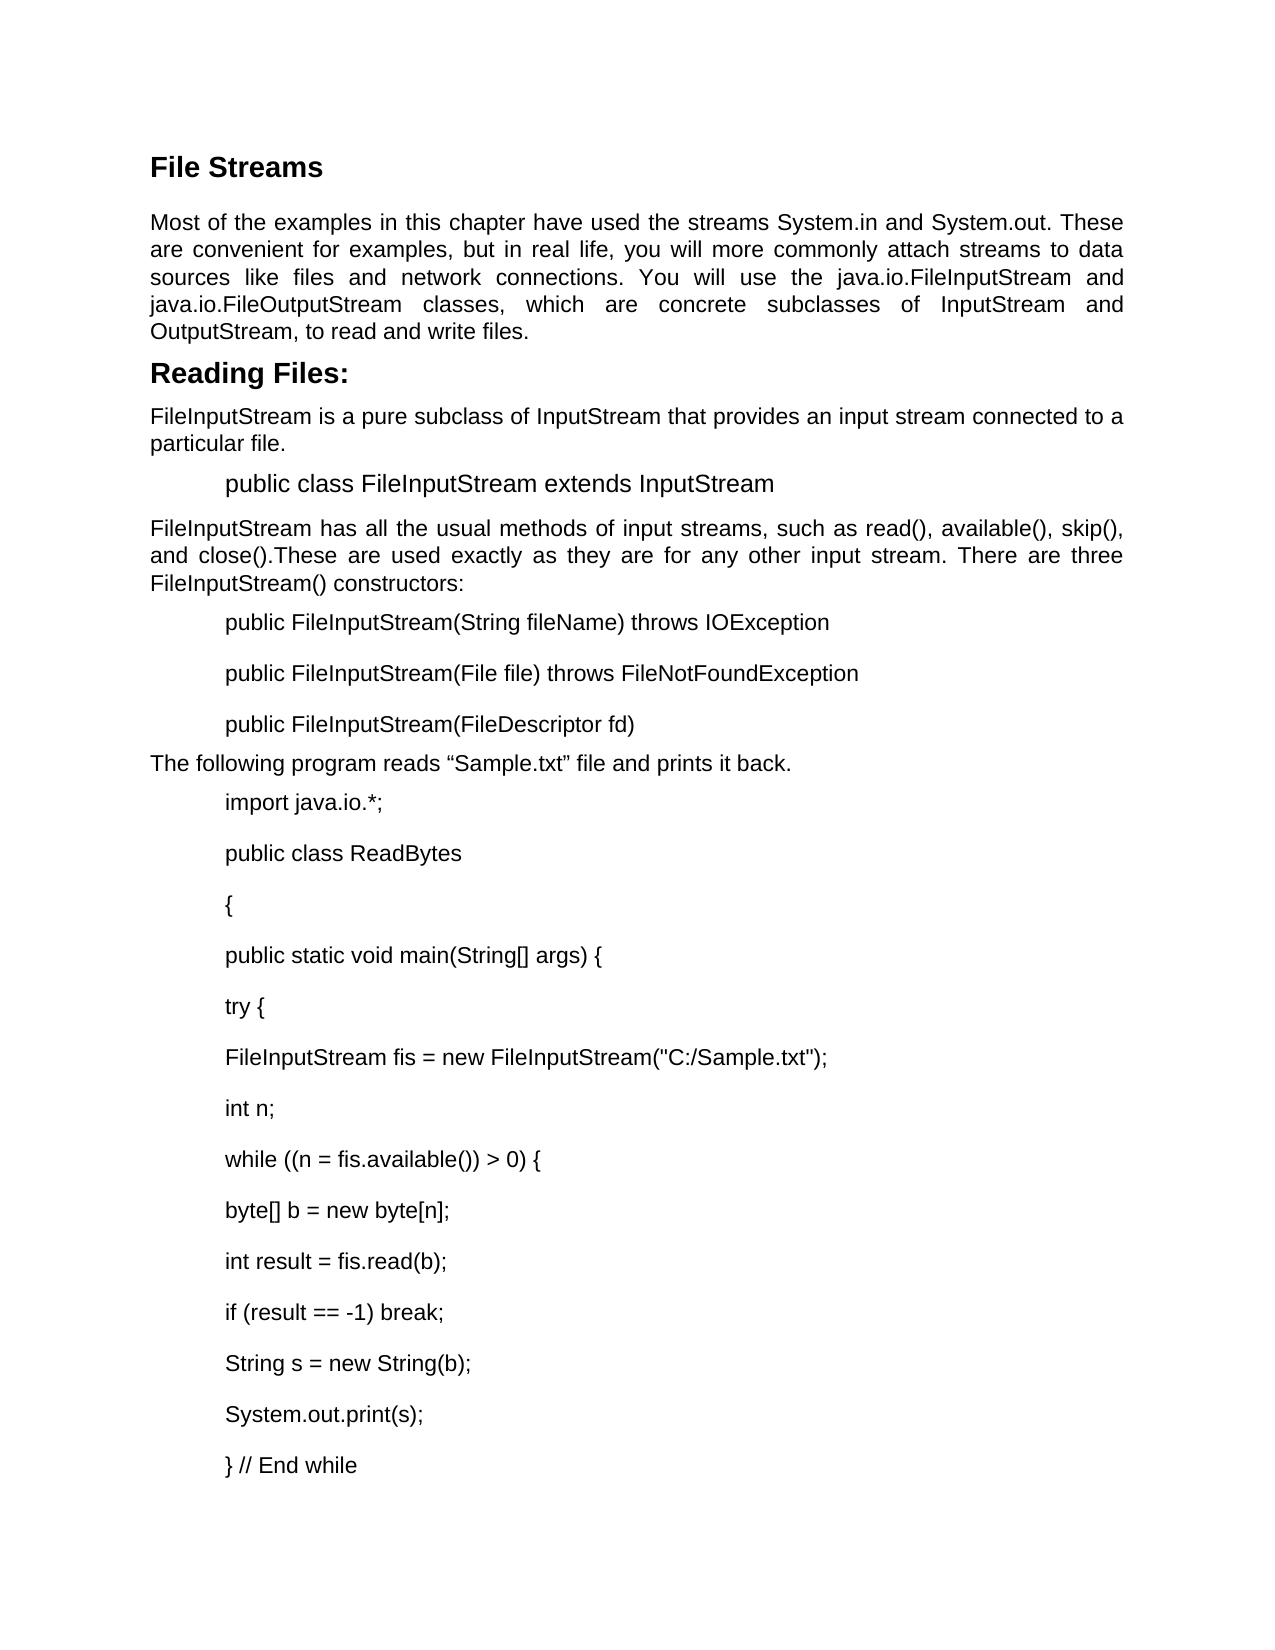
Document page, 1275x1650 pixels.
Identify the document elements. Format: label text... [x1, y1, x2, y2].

text int n; [225, 1095, 1125, 1122]
text String s = new String(b); [225, 1350, 1125, 1377]
text System.out.print(s); [225, 1401, 1125, 1428]
text FileInputStream fis = new FileInputStream("C:/Sample.txt"); [225, 1044, 1125, 1071]
text public FileInputStream(String fileName) throws IOException [225, 608, 1125, 635]
text FileInputStream is a pure subclass of InputStream that provides an input stream connected to a particular file. [150, 402, 1125, 457]
text public static void main(String[] args) { [225, 942, 1125, 968]
subtitle Reading Files: [150, 356, 1125, 390]
text if (result == -1) break; [225, 1299, 1125, 1326]
text Most of the examples in this chapter have used the streams System.in and System.out. These are convenient for examples, but in real life, you will more commonly attach streams to data sources like files and network connections. You will use the java.io.FileInputStream and java.io.FileOutputStream classes, which are concrete subclasses of InputStream and OutputStream, to read and write files. [150, 208, 1125, 344]
text FileInputStream has all the usual methods of input streams, such as read(), available(), skip(), and close().These are used exactly as they are for any other input stream. There are three FileInputStream() constructors: [150, 515, 1125, 596]
text while ((n = fis.available()) > 0) { [225, 1146, 1125, 1173]
text } // End while [225, 1452, 1125, 1479]
text public FileInputStream(File file) throws FileNotFoundException [225, 659, 1125, 686]
text import java.io.*; [225, 789, 1125, 815]
text try { [225, 993, 1125, 1019]
text public class ReadBytes [225, 840, 1125, 866]
text { [225, 891, 1125, 917]
subtitle File Streams [150, 150, 1125, 183]
text The following program reads “Sample.txt” file and prints it back. [150, 749, 1125, 776]
text byte[] b = new byte[n]; [225, 1197, 1125, 1224]
text int result = fis.read(b); [225, 1248, 1125, 1275]
text public class FileInputStream extends InputStream [225, 469, 1125, 498]
text public FileInputStream(FileDescriptor fd) [225, 711, 1125, 737]
